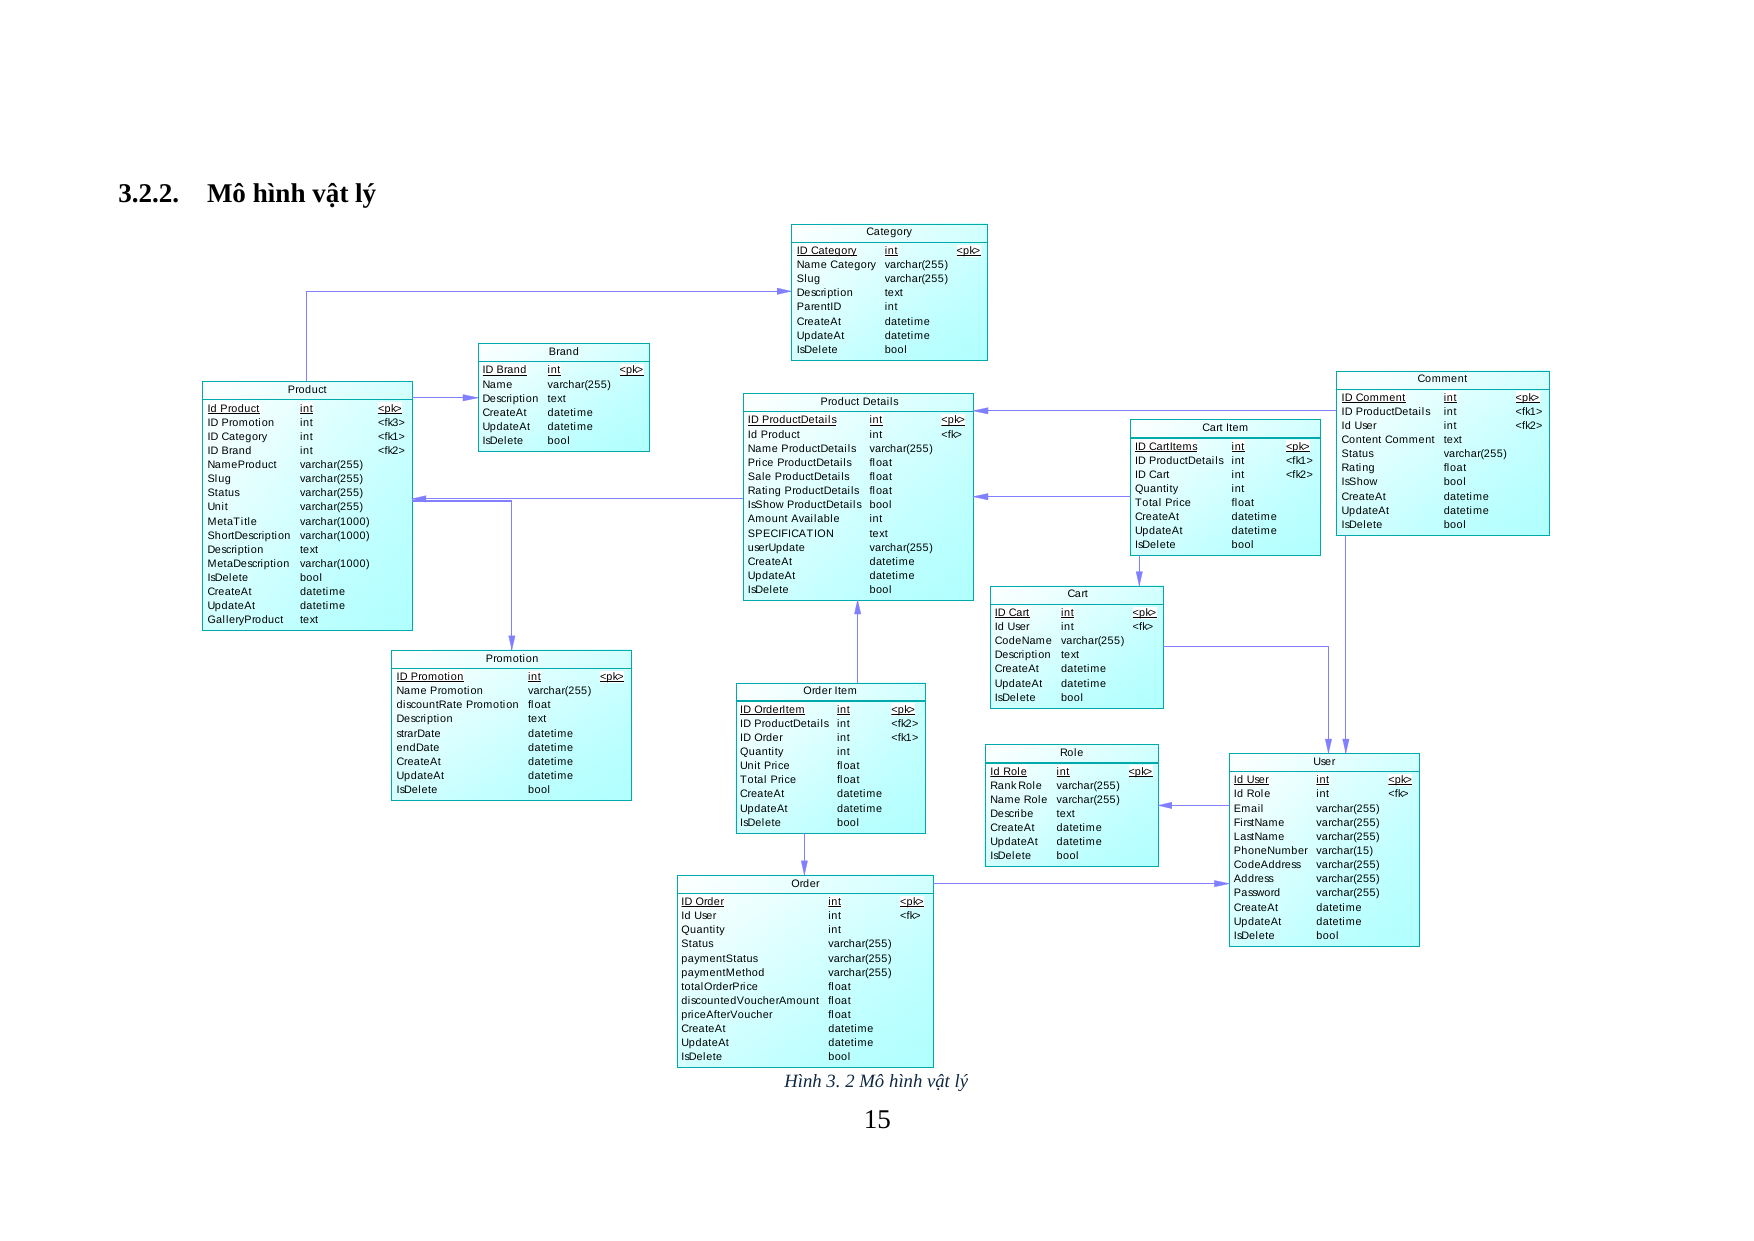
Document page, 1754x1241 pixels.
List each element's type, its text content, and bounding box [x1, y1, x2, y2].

list Mô hình vật lý [118, 177, 1636, 208]
